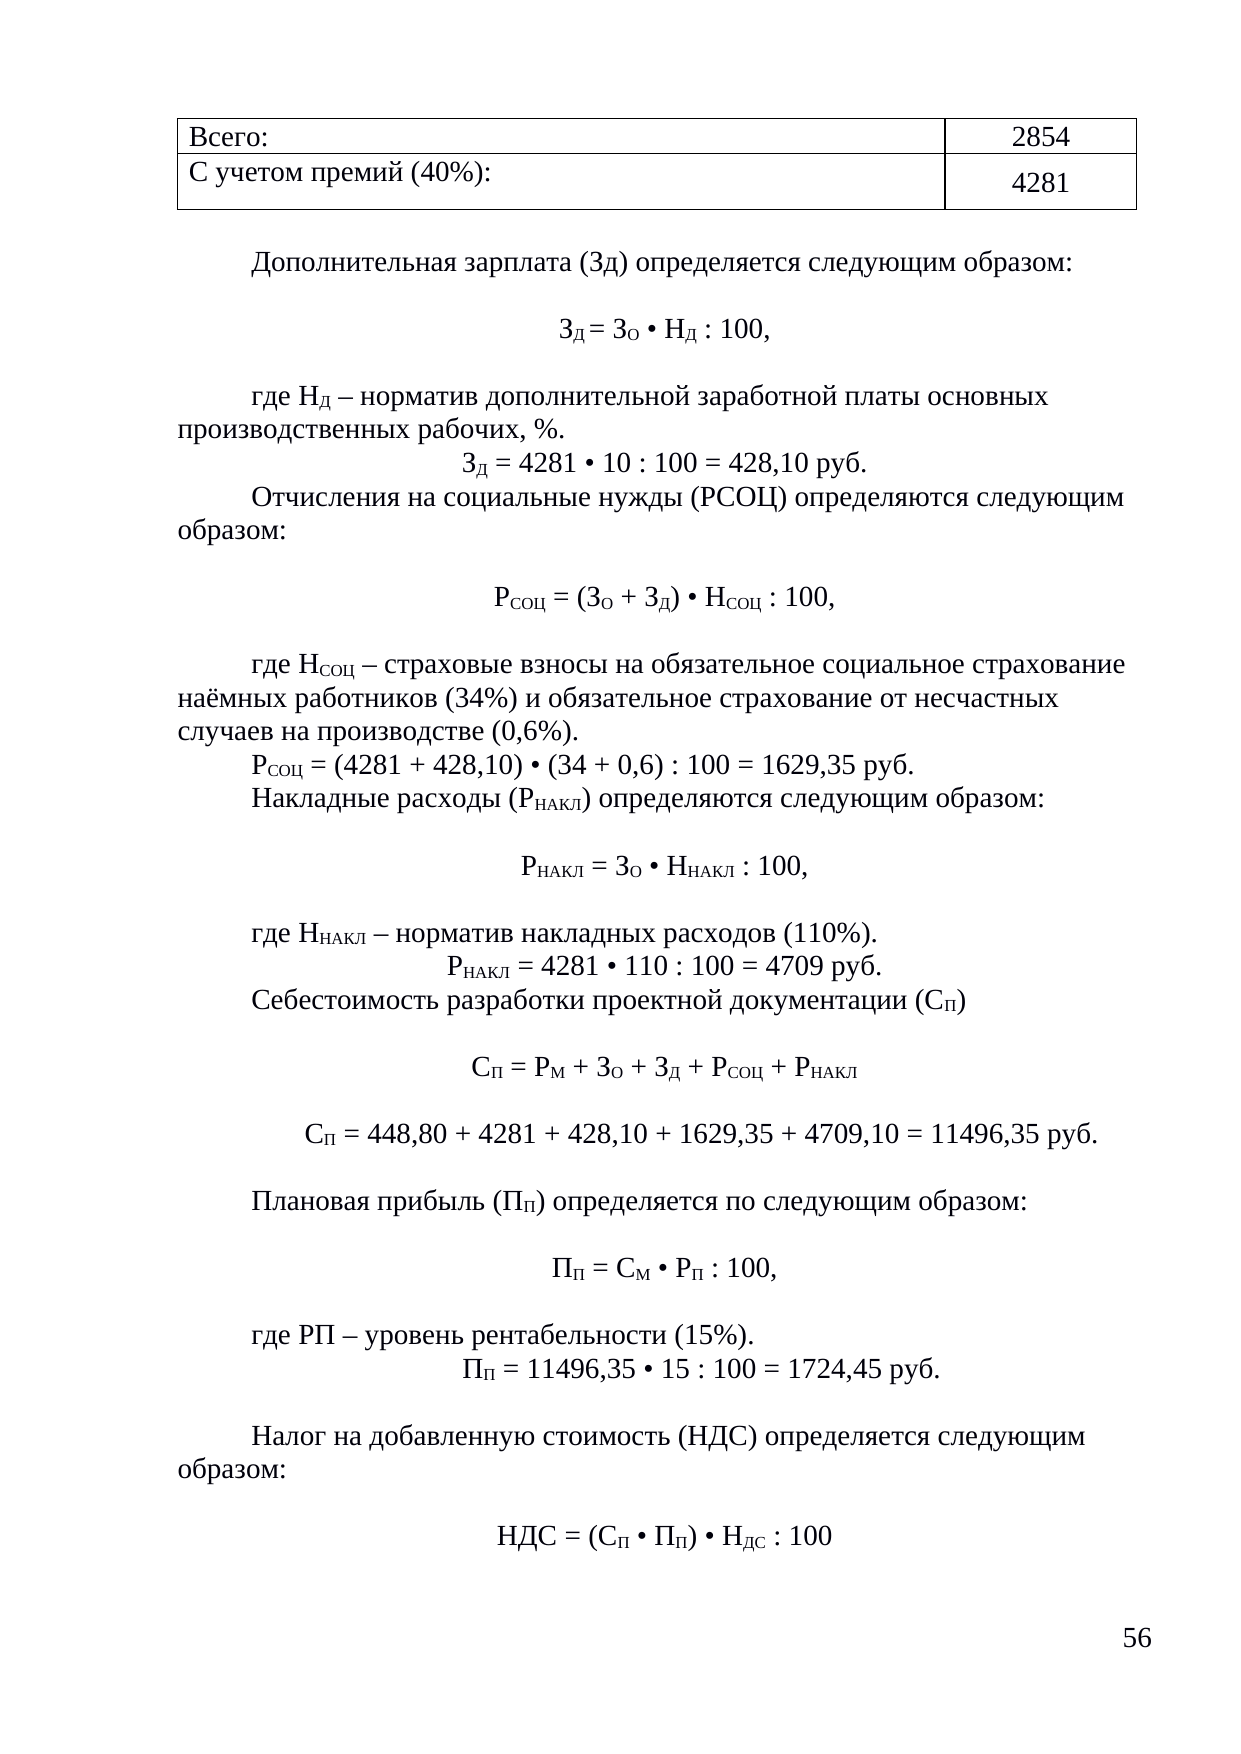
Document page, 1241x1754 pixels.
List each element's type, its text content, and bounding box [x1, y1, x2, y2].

text Накладные расходы (РНАКЛ) определяются следующим образом: [177, 781, 1152, 814]
text ПП = СМ • РП : 100, [177, 1250, 1152, 1284]
text ПП = 11496,35 • 15 : 100 = 1724,45 руб. [177, 1351, 1152, 1384]
text СП = 448,80 + 4281 + 428,10 + 1629,35 + 4709,10 = 11496,35 руб. [177, 1116, 1152, 1149]
text РНАКЛ = 4281 • 110 : 100 = 4709 руб. [177, 948, 1152, 982]
text Дополнительная зарплата (Зд) определяется следующим образом: [177, 244, 1152, 277]
text СП = РМ + ЗО + ЗД + РСОЦ + РНАКЛ [177, 1049, 1152, 1082]
text ЗД = ЗО • НД : 100, [177, 311, 1152, 344]
text Себестоимость разработки проектной документации (СП) [177, 982, 1152, 1015]
text НДС = (СП • ПП) • НДС : 100 [177, 1518, 1152, 1552]
text где HД – норматив дополнительной заработной платы основных производственных рабочих, %. [177, 378, 1152, 445]
text где HСОЦ – страховые взносы на обязательное социальное страхование наёмных работников (34%) и обязательное страхование от несчастных случаев на производстве (0,6%). [177, 646, 1152, 747]
text Налог на добавленную стоимость (НДС) определяется следующим образом: [177, 1418, 1152, 1485]
text ЗД = 4281 • 10 : 100 = 428,10 руб. [177, 445, 1152, 479]
text Плановая прибыль (ПП) определяется по следующим образом: [177, 1183, 1152, 1217]
text где РП – уровень рентабельности (15%). [177, 1317, 1152, 1351]
text РНАКЛ = ЗО • ННАКЛ : 100, [177, 848, 1152, 881]
table_cell С учетом премий (40%): [178, 154, 944, 209]
table_cell 4281 [946, 154, 1136, 209]
text Отчисления на социальные нужды (РСОЦ) определяются следующим образом: [177, 479, 1152, 546]
table_cell Всего: [178, 119, 944, 153]
table_cell 2854 [946, 119, 1136, 153]
text РСОЦ = (ЗО + ЗД) • НСОЦ : 100, [177, 579, 1152, 613]
text РСОЦ = (4281 + 428,10) • (34 + 0,6) : 100 = 1629,35 руб. [177, 747, 1152, 781]
text где ННАКЛ – норматив накладных расходов (110%). [177, 915, 1152, 948]
